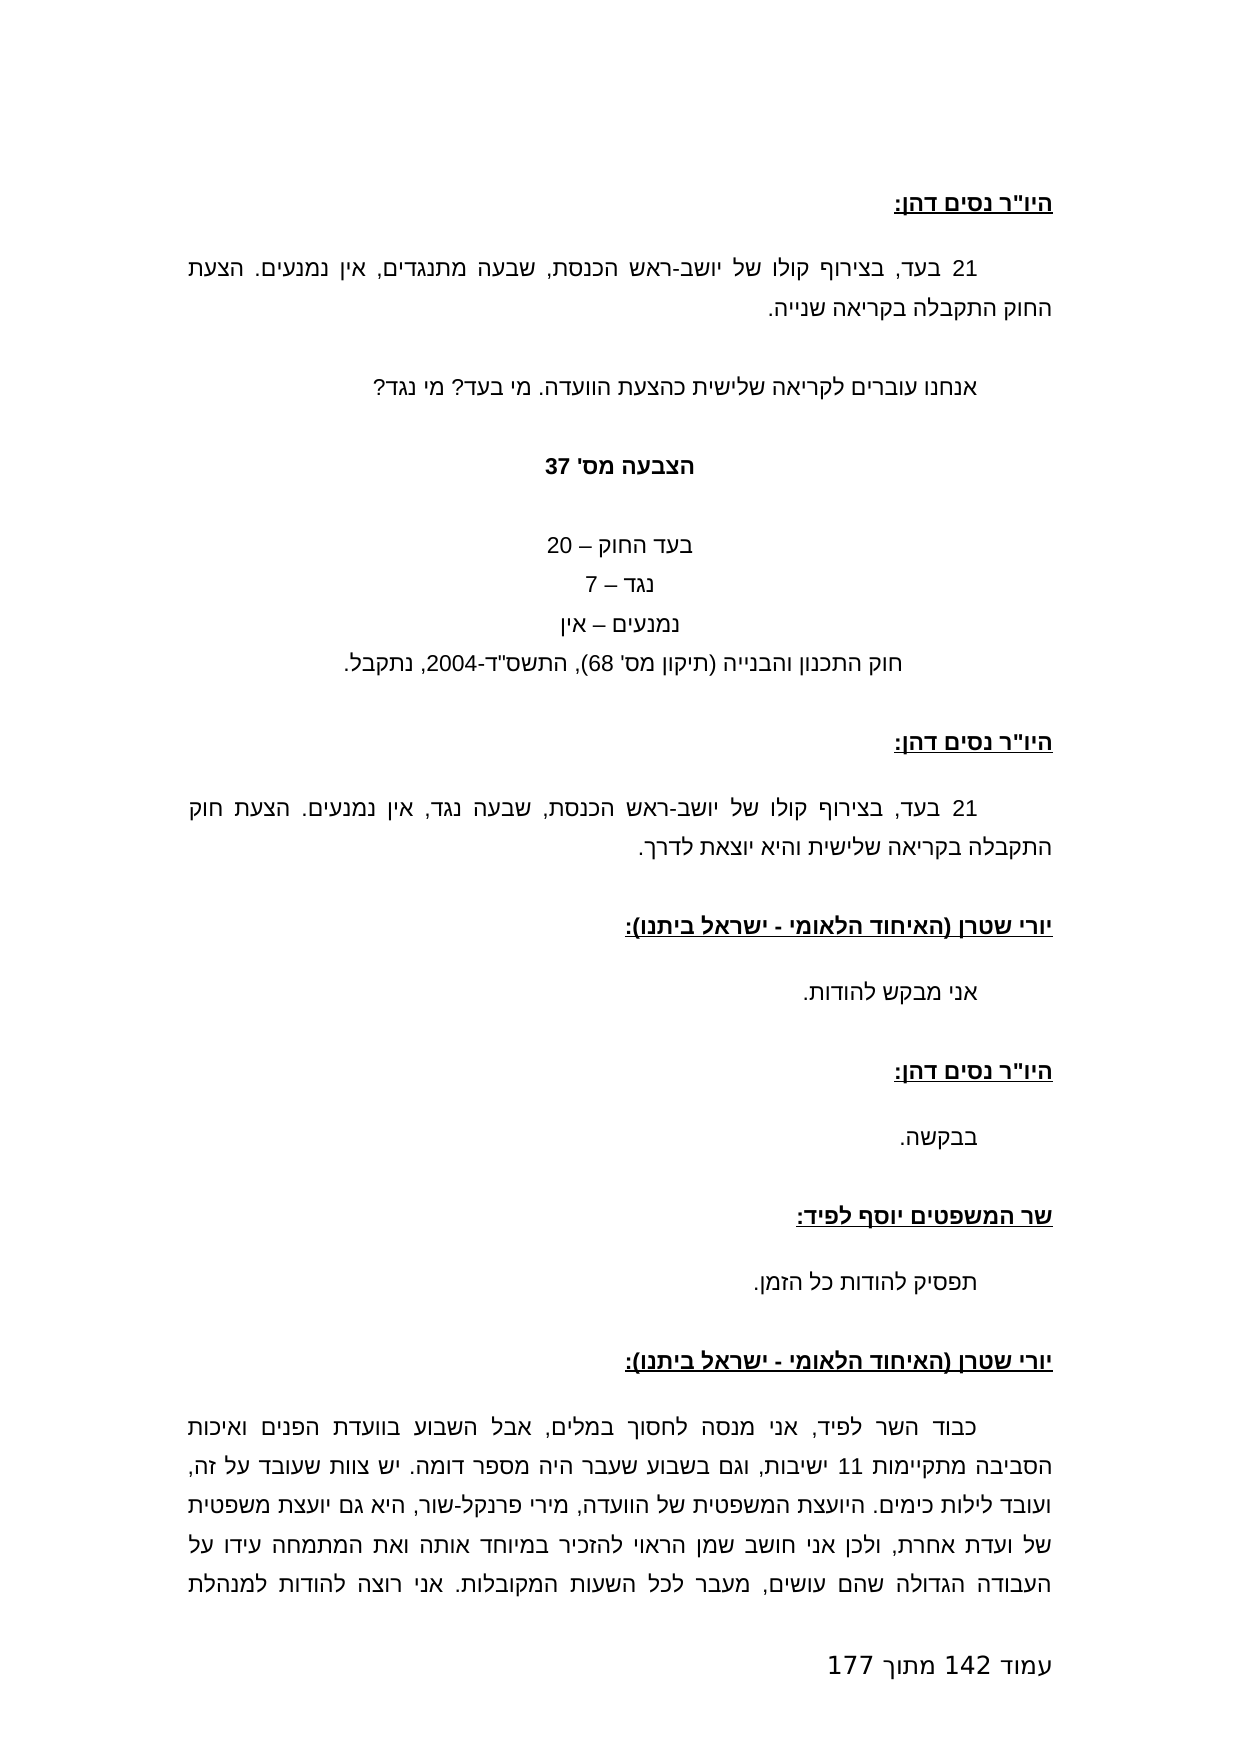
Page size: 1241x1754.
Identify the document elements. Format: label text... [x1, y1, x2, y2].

text הצבעה מס' 37 [187, 453, 1053, 479]
text נמנעים – אין [187, 611, 1053, 637]
text שר המשפטים יוסף לפיד: [187, 1203, 1053, 1229]
text אנחנו עוברים לקריאה שלישית כהצעת הוועדה. מי בעד? מי נגד? [187, 374, 1053, 400]
text אני מבקש להודות. [187, 979, 1053, 1006]
text יורי שטרן (האיחוד הלאומי - ישראל ביתנו): [187, 913, 1053, 940]
text היו"ר נסים דהן: [187, 729, 1053, 755]
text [187, 1413, 1053, 1598]
text היו"ר נסים דהן: [187, 1058, 1053, 1084]
text 21 בעד, בצירוף קולו של יושב-ראש הכנסת, שבעה נגד, אין נמנעים. הצעת חוק התקבלה בקריאה שלישית והיא יוצאת לדרך. [187, 795, 1053, 861]
text בעד החוק – 20 [187, 532, 1053, 558]
text היו"ר נסים דהן: [187, 189, 1053, 216]
text תפסיק להודות כל הזמן. [187, 1269, 1053, 1295]
text חוק התכנון והבנייה (תיקון מס' 68), התשס"ד-2004, נתקבל. [187, 650, 1053, 676]
text בבקשה. [187, 1124, 1053, 1150]
text נגד – 7 [187, 571, 1053, 597]
text 21 בעד, בצירוף קולו של יושב-ראש הכנסת, שבעה מתנגדים, אין נמנעים. הצעת החוק התקבלה בקריאה שנייה. [187, 255, 1053, 321]
text יורי שטרן (האיחוד הלאומי - ישראל ביתנו): [187, 1348, 1053, 1374]
